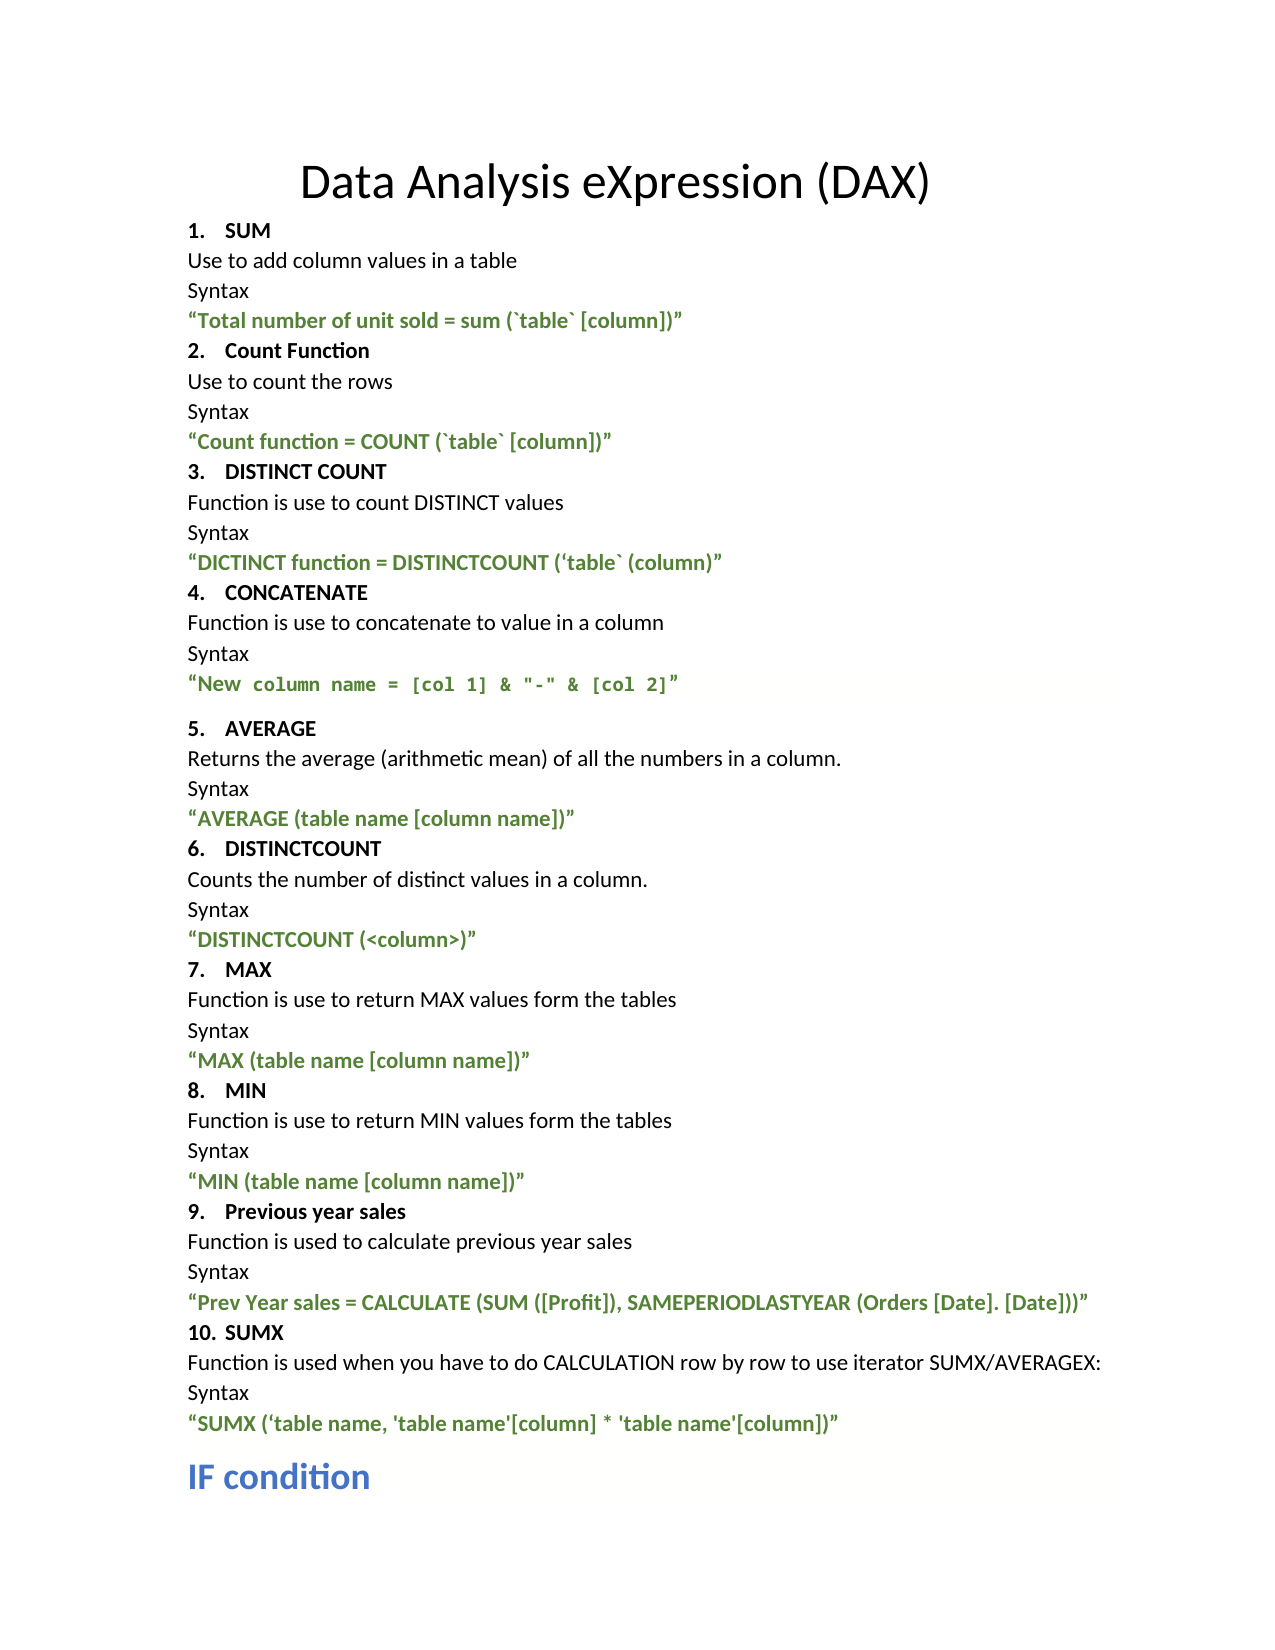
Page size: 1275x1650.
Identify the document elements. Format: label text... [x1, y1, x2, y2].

text “SUMX (‘table name, 'table name'[column] * 'table name'[column])” [187, 1408, 1125, 1437]
text “AVERAGE (table name [column name])” [187, 804, 1125, 832]
text Use to add column values in a table [187, 246, 1125, 274]
text “Total number of unit sold = sum (`table` [column])” [187, 306, 1125, 334]
list Previous year sales [187, 1197, 1125, 1225]
list Data Analysis eXpression (DAX) [225, 150, 1125, 211]
list MAX [187, 955, 1125, 983]
text Counts the number of distinct values in a column. [187, 865, 1125, 893]
list AVERAGE [187, 714, 1125, 742]
text Syntax [187, 1257, 1125, 1286]
list MIN [187, 1076, 1125, 1104]
text “MAX (table name [column name])” [187, 1046, 1125, 1074]
text Syntax [187, 397, 1125, 425]
text “MIN (table name [column name])” [187, 1167, 1125, 1195]
text IF condition [187, 1453, 1125, 1499]
list DISTINCT COUNT [187, 457, 1125, 486]
list CONCATENATE [187, 578, 1125, 606]
text Syntax [187, 774, 1125, 802]
text “New column name = [col 1] & "-" & [col 2]” [187, 669, 1125, 697]
text Syntax [187, 1378, 1125, 1406]
text Use to count the rows [187, 367, 1125, 395]
text Function is use to count DISTINCT values [187, 488, 1125, 516]
text “DICTINCT function = DISTINCTCOUNT (‘table` (column)” [187, 548, 1125, 576]
text Syntax [187, 276, 1125, 304]
text “Prev Year sales = CALCULATE (SUM ([Profit]), SAMEPERIODLASTYEAR (Orders [Date]. [Date]))” [187, 1288, 1125, 1316]
text Function is used when you have to do CALCULATION row by row to use iterator SUMX/AVERAGEX: [187, 1348, 1125, 1376]
text Syntax [187, 1016, 1125, 1044]
list SUMX [187, 1318, 1125, 1346]
text Function is use to return MIN values form the tables [187, 1106, 1125, 1134]
text Function is use to concatenate to value in a column [187, 608, 1125, 637]
text Syntax [187, 895, 1125, 923]
text Syntax [187, 518, 1125, 546]
text Syntax [187, 1137, 1125, 1165]
text “Count function = COUNT (`table` [column])” [187, 427, 1125, 455]
text Function is used to calculate previous year sales [187, 1227, 1125, 1255]
text Syntax [187, 639, 1125, 667]
list Count Function [187, 337, 1125, 365]
text “DISTINCTCOUNT (<column>)” [187, 925, 1125, 953]
list SUM [187, 216, 1125, 244]
list DISTINCTCOUNT [187, 834, 1125, 863]
text Function is use to return MAX values form the tables [187, 986, 1125, 1014]
text Returns the average (arithmetic mean) of all the numbers in a column. [187, 744, 1125, 772]
